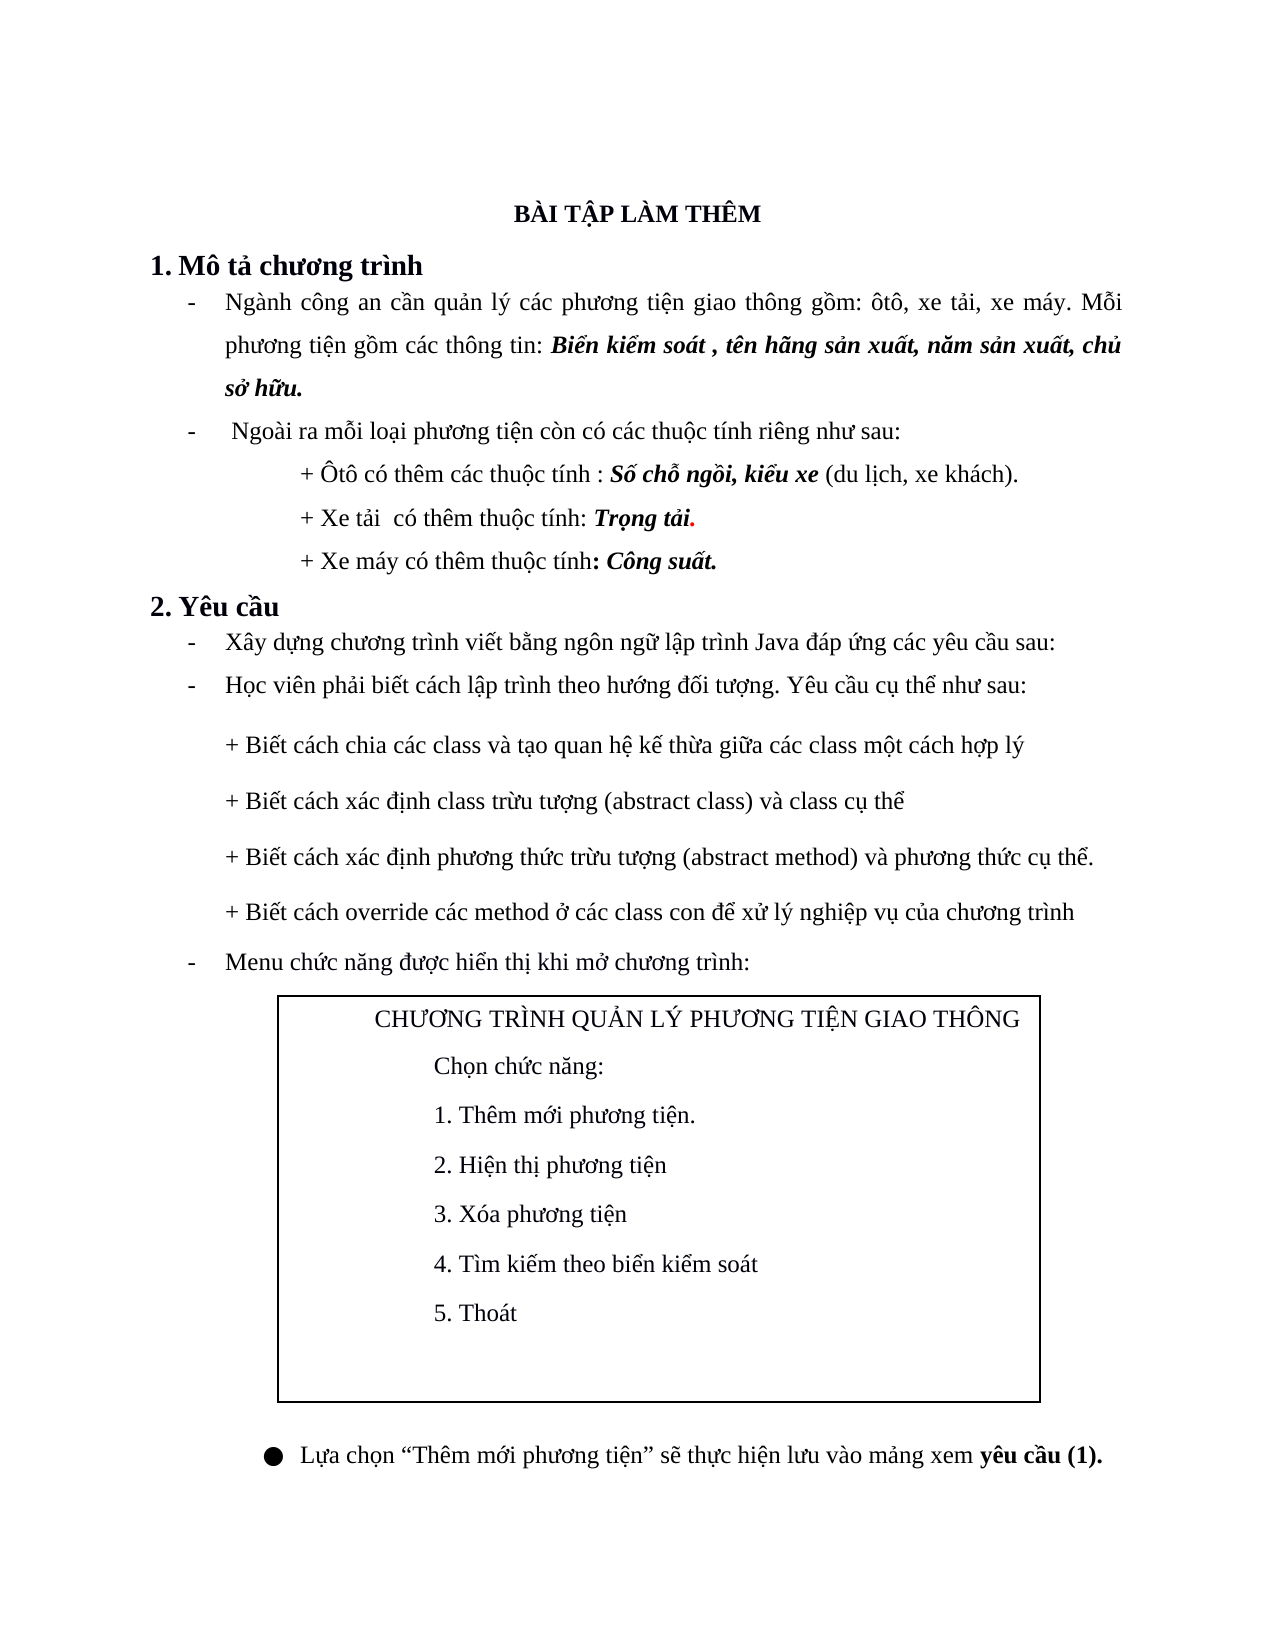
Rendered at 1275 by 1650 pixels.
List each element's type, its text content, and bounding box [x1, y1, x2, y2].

list + Xe máy có thêm thuộc tính: Công suất. [225, 546, 1125, 574]
list Lựa chọn “Thêm mới phương tiện” sẽ thực hiện lưu vào mảng xem yêu cầu (1). [262, 1427, 1122, 1478]
text + Biết cách override các method ở các class con để xử lý nghiệp vụ của chương trình [150, 897, 1125, 926]
text + Biết cách xác định class trừu tượng (abstract class) và class cụ thể [150, 786, 1125, 815]
list Ngành công an cần quản lý các phương tiện giao thông gồm: ôtô, xe tải, xe máy. Mỗi phương tiện gồm các thông tin: Biển kiểm soát , tên hãng sản xuất, năm sản xuất, chủ sở hữu. [187, 287, 1125, 402]
list Ngoài ra mỗi loại phương tiện còn có các thuộc tính riêng như sau: [187, 416, 1125, 445]
list Yêu cầu [150, 589, 1125, 622]
list Xây dựng chương trình viết bằng ngôn ngữ lập trình Java đáp ứng các yêu cầu sau: [187, 627, 1125, 656]
list Mô tả chương trình [150, 248, 1125, 282]
text + Biết cách xác định phương thức trừu tượng (abstract method) và phương thức cụ thể. [150, 842, 1125, 870]
list Học viên phải biết cách lập trình theo hướng đối tượng. Yêu cầu cụ thể như sau: [187, 671, 1125, 699]
text + Biết cách chia các class và tạo quan hệ kế thừa giữa các class một cách hợp lý [150, 730, 1125, 759]
list + Ôtô có thêm các thuộc tính : Số chỗ ngồi, kiểu xe (du lịch, xe khách). [225, 459, 1125, 488]
list Menu chức năng được hiển thị khi mở chương trình: [187, 947, 1125, 975]
list + Xe tải có thêm thuộc tính: Trọng tải. [225, 503, 1125, 531]
text BÀI TẬP LÀM THÊM [150, 199, 1125, 228]
